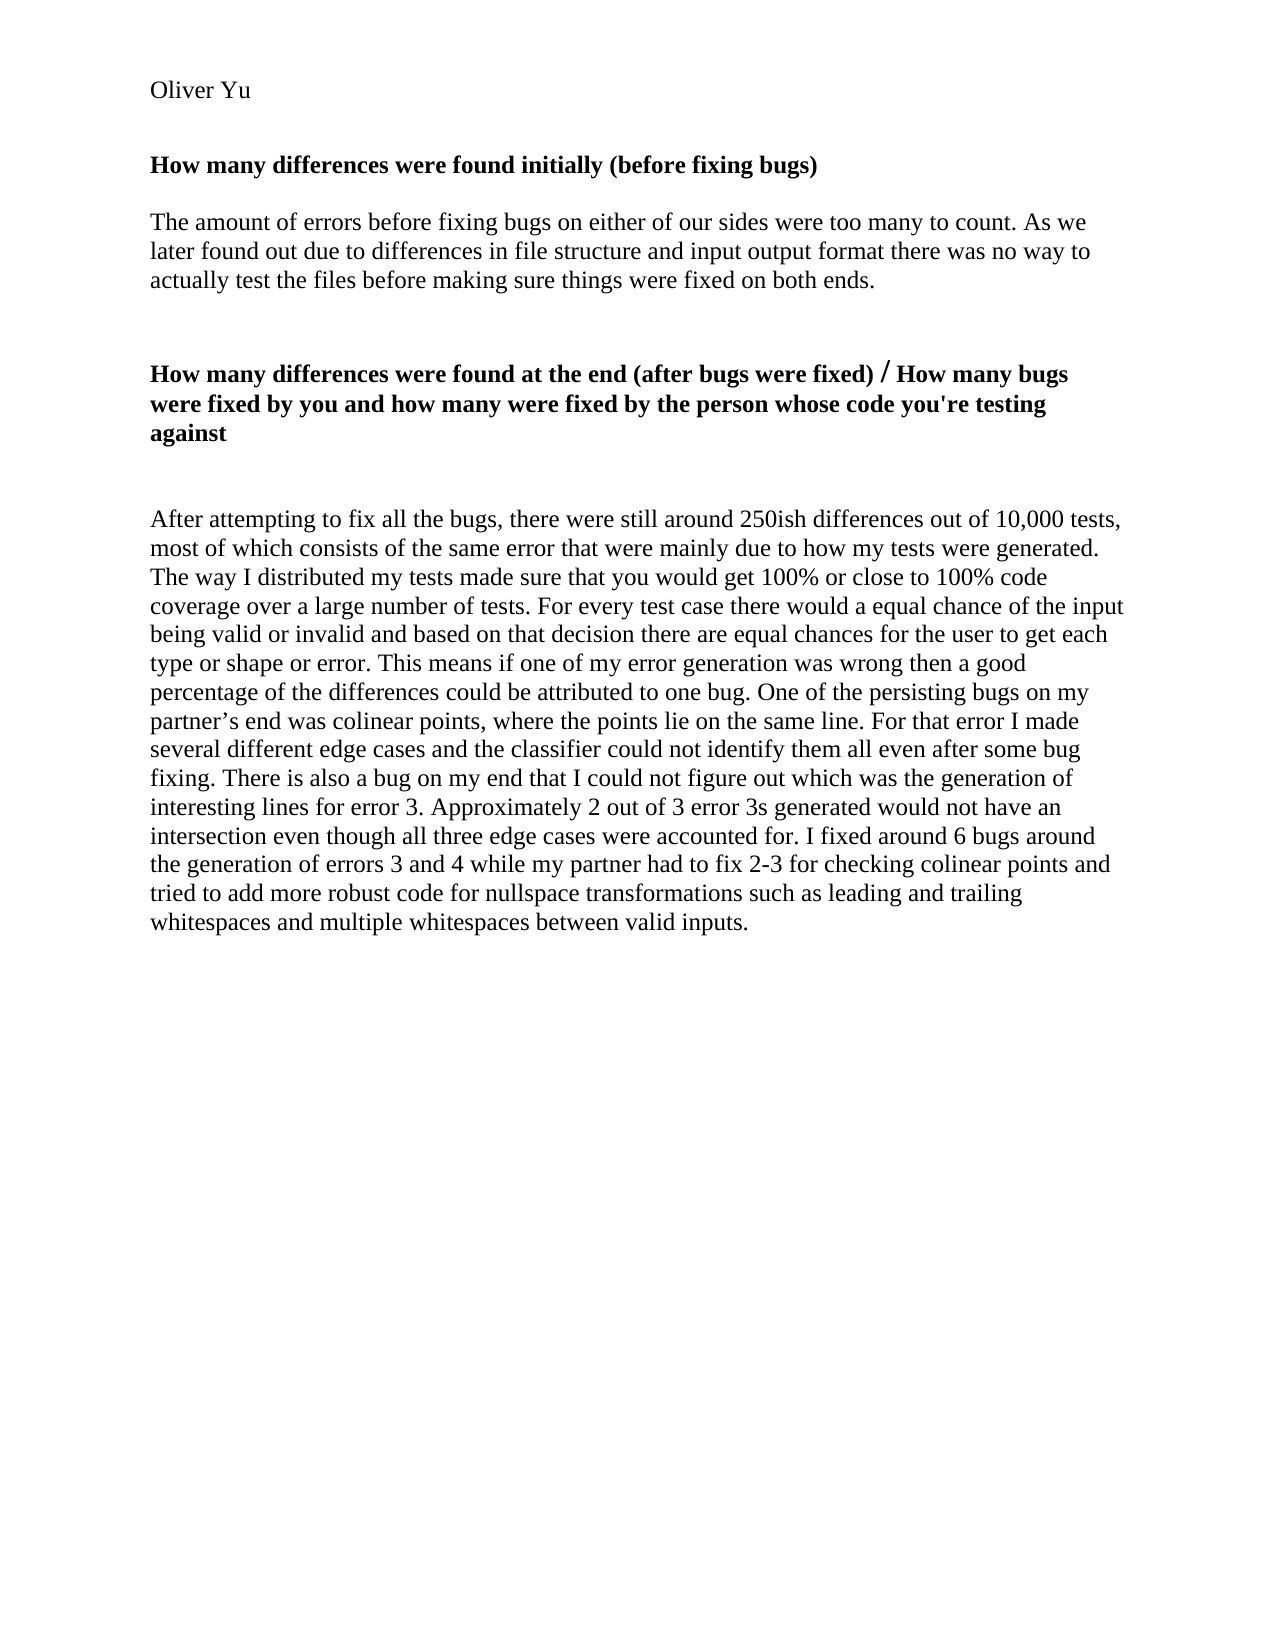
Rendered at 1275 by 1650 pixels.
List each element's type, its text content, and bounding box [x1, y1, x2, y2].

text How many differences were found at the end (after bugs were fixed) / How many bugs were fixed by you and how many were fixed by the person whose code you're testing against [150, 351, 1125, 447]
text How many differences were found initially (before fixing bugs) [150, 150, 1125, 179]
text After attempting to fix all the bugs, there were still around 250ish differences out of 10,000 tests, most of which consists of the same error that were mainly due to how my tests were generated. The way I distributed my tests made sure that you would get 100% or close to 100% code coverage over a large number of tests. For every test case there would a equal chance of the input being valid or invalid and based on that decision there are equal chances for the user to get each type or shape or error. This means if one of my error generation was wrong then a good percentage of the differences could be attributed to one bug. One of the persisting bugs on my partner’s end was colinear points, where the points lie on the same line. For that error I made several different edge cases and the classifier could not identify them all even after some bug fixing. There is also a bug on my end that I could not figure out which was the generation of interesting lines for error 3. Approximately 2 out of 3 error 3s generated would not have an intersection even though all three edge cases were accounted for. I fixed around 6 bugs around the generation of errors 3 and 4 while my partner had to fix 2-3 for checking colinear points and tried to add more robust code for nullspace transformations such as leading and trailing whitespaces and multiple whitespaces between valid inputs. [150, 504, 1125, 936]
text The amount of errors before fixing bugs on either of our sides were too many to count. As we later found out due to differences in file structure and input output format there was no way to actually test the files before making sure things were fixed on both ends. [150, 207, 1125, 294]
